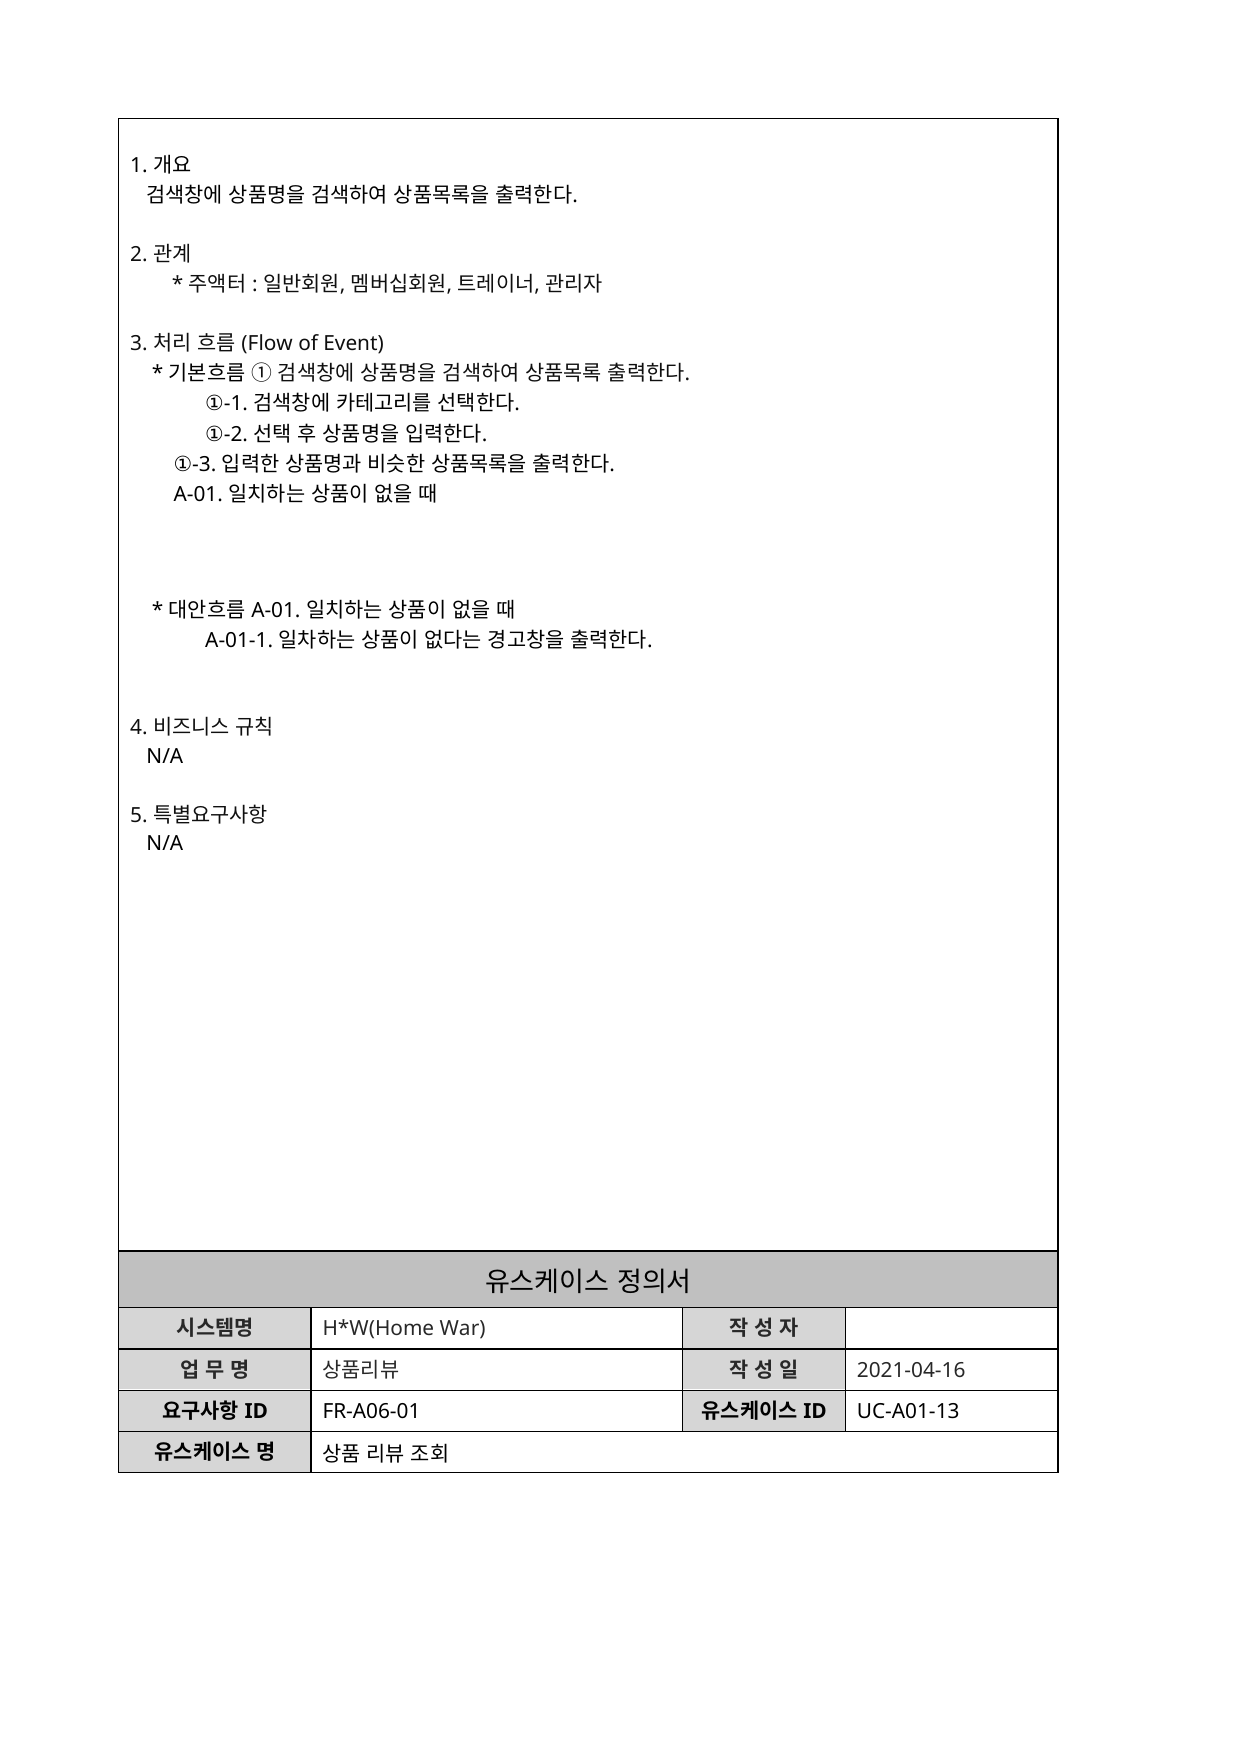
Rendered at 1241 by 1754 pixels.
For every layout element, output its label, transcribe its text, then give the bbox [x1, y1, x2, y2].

table_cell 2021-04-16 [846, 1350, 1057, 1389]
table_cell 유스케이스 ID [683, 1391, 845, 1431]
table_cell 요구사항 ID [119, 1391, 310, 1431]
table_cell 시스템명 [119, 1308, 310, 1348]
table_cell 상품 리뷰 조회 [312, 1432, 1057, 1472]
table_cell 작 성 일 [683, 1350, 845, 1389]
table_cell 유스케이스 명 [119, 1432, 310, 1472]
table_cell 업 무 명 [119, 1350, 310, 1389]
table_cell 작 성 자 [683, 1308, 845, 1348]
table_cell [846, 1308, 1057, 1348]
table_cell UC-A01-13 [846, 1391, 1057, 1431]
table_cell FR-A06-01 [312, 1391, 682, 1431]
table_cell 상품리뷰 [312, 1350, 682, 1389]
table_cell 1. 개요 검색창에 상품명을 검색하여 상품목록을 출력한다. 2. 관계 * 주액터 : 일반회원, 멤버십회원, 트레이너, 관리자 3. 처리 흐름 (Flow of Event) * 기본흐름 ① 검색창에 상품명을 검색하여 상품목록 출력한다. ①-1. 검색창에 카테고리를 선택한다. ①-2. 선택 후 상품명을 입력한다. ①-3. 입력한 상품명과 비슷한 상품목록을 출력한다. A-01. 일치하는 상품이 없을 때 * 대안흐름 A-01. 일치하는 상품이 없을 때 A-01-1. 일차하는 상품이 없다는 경고창을 출력한다. 4. 비즈니스 규칙 N/A 5. 특별요구사항 N/A [119, 119, 1057, 1250]
table_cell H*W(Home War) [312, 1308, 682, 1348]
table_header 유스케이스 정의서 [119, 1252, 1057, 1307]
